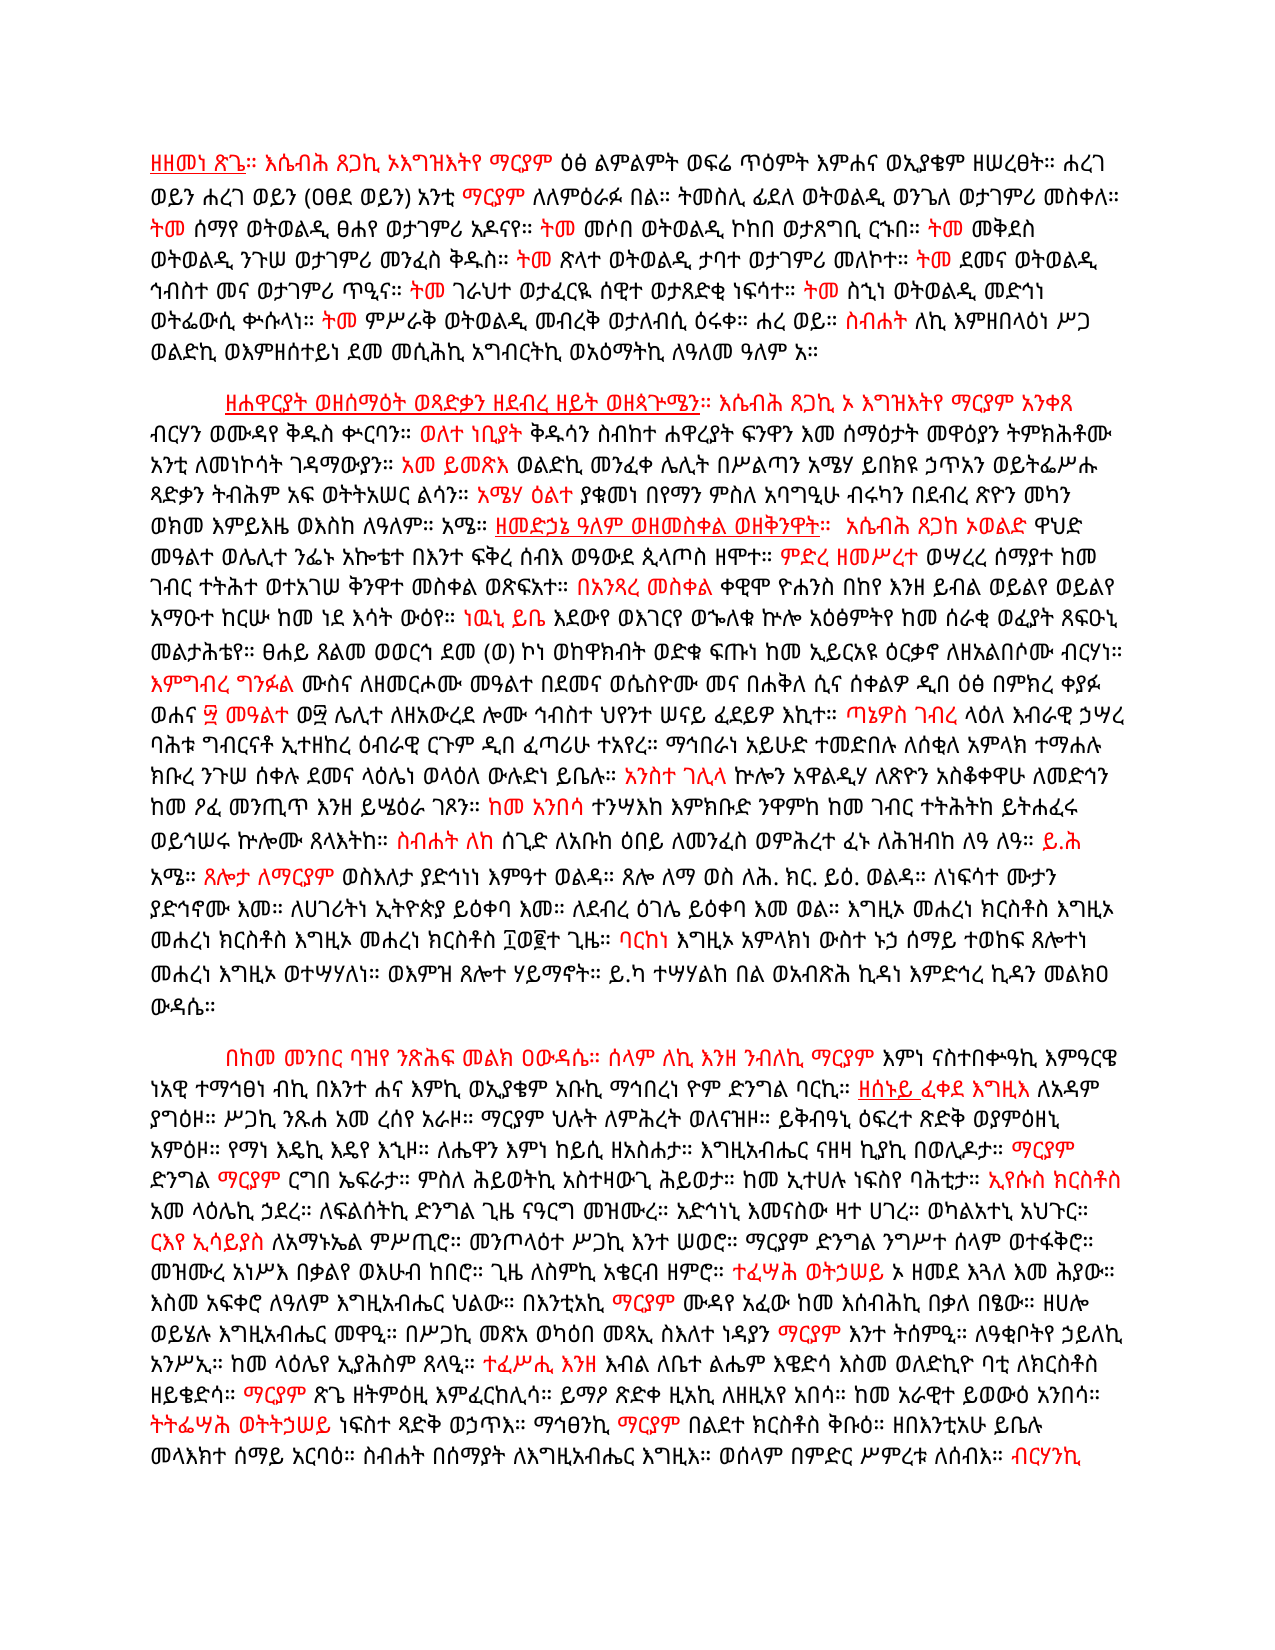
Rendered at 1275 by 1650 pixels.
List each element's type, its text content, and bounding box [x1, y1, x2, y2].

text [150, 1045, 1125, 1470]
text ዘዘመነ ጽጌ። እሴብሕ ጸጋኪ ኦእግዝእትየ ማርያም ዕፅ ልምልምት ወፍሬ ጥዕምት እምሐና ወኢያቄም ዘሠረፀት። ሐረገ ወይን ሐረገ ወይን (ዐፀደ ወይን) አንቲ ማርያም ለለምዕራፉ በል። ትመስሊ ፊደለ ወትወልዲ ወንጌለ ወታገምሪ መስቀለ። ትመ ሰማየ ወትወልዲ ፀሐየ ወታገምሪ አዶናየ። ትመ መሶበ ወትወልዲ ኮከበ ወታጸግቢ ርኁበ። ትመ መቅደስ ወትወልዲ ንጉሠ ወታገምሪ መንፈስ ቅዱስ። ትመ ጽላተ ወትወልዲ ታባተ ወታገምሪ መለኮተ። ትመ ደመና ወትወልዲ ኅብስተ መና ወታገምሪ ጥዒና። ትመ ገራህተ ወታፈርዪ ሰዊተ ወታጸድቂ ነፍሳተ። ትመ ስኂነ ወትወልዲ መድኅነ ወትፌውሲ ቍሱላነ። ትመ ምሥራቅ ወትወልዲ መብረቅ ወታለብሲ ዕሩቀ። ሐረ ወይ። ስብሐት ለኪ እምዘበላዕነ ሥጋ ወልድኪ ወእምዘሰተይነ ደመ መሲሕኪ አግብርትኪ ወአዕማትኪ ለዓለመ ዓለም አ። [150, 150, 1125, 366]
text ዘሐዋርያት ወዘሰማዕት ወጻድቃን ዘደብረ ዘይት ወዘጳጕሜን። እሴብሕ ጸጋኪ ኦ እግዝእትየ ማርያም አንቀጸ ብርሃን ወሙዳየ ቅዱስ ቍርባን። ወለተ ነቢያት ቅዱሳን ስብከተ ሐዋረያት ፍንዋን እመ ሰማዕታት መዋዕያን ትምክሕቶሙ አንቲ ለመነኮሳት ገዳማውያን። አመ ይመጽእ ወልድኪ መንፈቀ ሌሊት በሥልጣን አሜሃ ይበክዩ ኃጥአን ወይትፌሥሑ ጻድቃን ትብሕም አፍ ወትትአሠር ልሳን። አሜሃ ዕልተ ያቁመነ በየማን ምስለ አባግዒሁ ብሩካን በደብረ ጽዮን መካን ወክመ እምይእዜ ወእስከ ለዓለም። አሜ። ዘመድኃኔ ዓለም ወዘመስቀል ወዘቅንዋት። አሴብሕ ጸጋከ ኦወልድ ዋህድ መዓልተ ወሌሊተ ንፌኑ አኰቴተ በእንተ ፍቅረ ሰብእ ወዓውደ ጲላጦስ ዘሞተ። ምድረ ዘመሥረተ ወሣረረ ሰማያተ ከመ ገብር ተትሕተ ወተአገሠ ቅንዋተ መስቀል ወጽፍአተ። በአንጻረ መስቀል ቀዊሞ ዮሐንስ በከየ እንዘ ይብል ወይልየ ወይልየ አማዑተ ከርሡ ከመ ነደ እሳት ውዕየ። ነዉኒ ይቤ እደውየ ወእገርየ ወኈለቁ ኵሎ አዕፅምትየ ከመ ሰራቂ ወፈያት ጸፍዑኒ መልታሕቴየ። ፀሐይ ጸልመ ወወርኅ ደመ (ወ) ኮነ ወከዋክብት ወድቁ ፍጡነ ከመ ኢይርአዩ ዕርቃኖ ለዘአልበሶሙ ብርሃነ። እምግብረ ግንፉል ሙስና ለዘመርሖሙ መዓልተ በደመና ወሴስዮሙ መና በሐቅለ ሲና ሰቀልዎ ዲበ ዕፅ በምክረ ቀያፉ ወሐና ፵ መዓልተ ወ፵ ሌሊተ ለዘአውረደ ሎሙ ኅብስተ ህየንተ ሠናይ ፈደይዎ እኪተ። ጣኔዎስ ገብረ ላዕለ እብራዊ ኃሣረ ባሕቱ ግብርናቶ ኢተዘከረ ዕብራዊ ርጉም ዲበ ፈጣሪሁ ተአየረ። ማኅበራነ አይሁድ ተመድበሉ ለሰቂለ አምላክ ተማሐሉ ክቡረ ንጉሠ ሰቀሉ ደመና ላዕሌነ ወላዕለ ውሉድነ ይቤሉ። አንስተ ገሊላ ኵሎን አዋልዲሃ ለጽዮን አስቆቀዋሁ ለመድኅን ከመ ዖፈ መንጢጥ እንዘ ይሤዕራ ገጾን። ከመ አንበሳ ተንሣእከ እምክቡድ ንዋምከ ከመ ገብር ተትሕትከ ይትሐፈሩ ወይኅሠሩ ኵሎሙ ጸላእትከ። ስብሐት ለከ ሰጊድ ለአቡከ ዕበይ ለመንፈስ ወምሕረተ ፈኑ ለሕዝብከ ለዓ ለዓ። ይ.ሕ አሜ። ጸሎታ ለማርያም ወስእለታ ያድኅነነ እምዓተ ወልዳ። ጸሎ ለማ ወስ ለሕ. ክር. ይዕ. ወልዳ። ለነፍሳተ ሙታን ያድኅኖሙ እመ። ለሀገሪትነ ኢትዮጵያ ይዕቀባ እመ። ለደብረ ዕገሌ ይዕቀባ እመ ወል። እግዚኦ መሐረነ ክርስቶስ እግዚኦ መሐረነ ክርስቶስ እግዚኦ መሐረነ ክርስቶስ ፲ወ፪ተ ጊዜ። ባርከነ እግዚኦ አምላክነ ውስተ ኑኃ ሰማይ ተወከፍ ጸሎተነ መሐረነ እግዚኦ ወተሣሃለነ። ወእምዝ ጸሎተ ሃይማኖት። ይ.ካ ተሣሃልከ በል ወአብጽሕ ኪዳነ እምድኅረ ኪዳን መልክዐ ውዳሴ። [150, 391, 1125, 1020]
